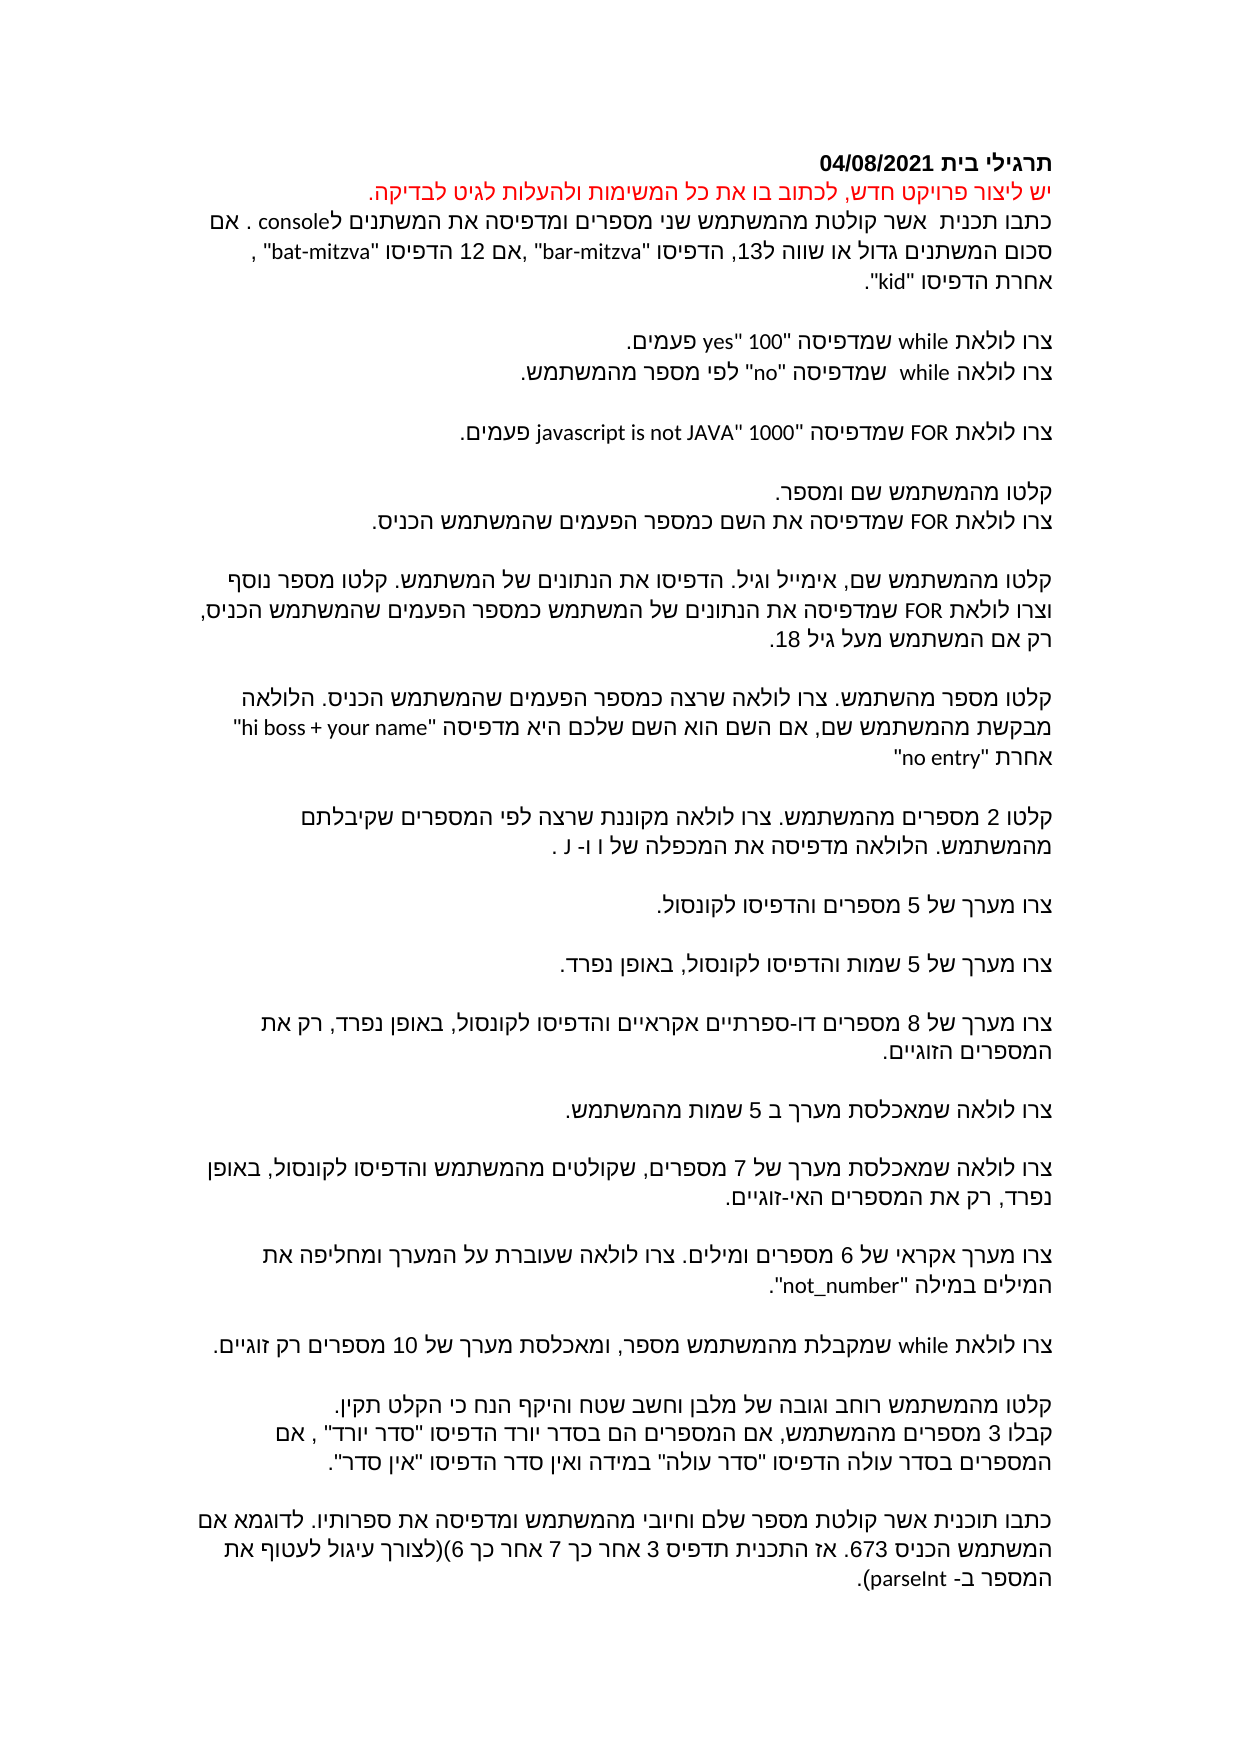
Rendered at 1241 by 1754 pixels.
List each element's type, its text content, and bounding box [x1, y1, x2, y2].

text צרו לולאת while שמקבלת מהמשתמש מספר, ומאכלסת מערך של 10 מספרים רק זוגיים. [187, 1331, 1053, 1359]
text קלטו 2 מספרים מהמשתמש. צרו לולאה מקוננת שרצה לפי המספרים שקיבלתם מהמשתמש. הלולאה מדפיסה את המכפלה של I ו- J . [187, 803, 1053, 860]
text צרו לולאת FOR שמדפיסה את השם כמספר הפעמים שהמשתמש הכניס. [187, 507, 1053, 535]
text צרו מערך של 5 מספרים והדפיסו לקונסול. [187, 892, 1053, 919]
text צרו מערך אקראי של 6 מספרים ומילים. צרו לולאה שעוברת על המערך ומחליפה את המילים במילה "not_number". [187, 1242, 1053, 1299]
text צרו מערך של 5 שמות והדפיסו לקונסול, באופן נפרד. [187, 951, 1053, 977]
text קבלו 3 מספרים מהמשתמש, אם המספרים הם בסדר יורד הדפיסו "סדר יורד" , אם המספרים בסדר עולה הדפיסו "סדר עולה" במידה ואין סדר הדפיסו "אין סדר". [187, 1420, 1053, 1475]
text צרו לולאה שמאכלסת מערך של 7 מספרים, שקולטים מהמשתמש והדפיסו לקונסול, באופן נפרד, רק את המספרים האי-זוגיים. [187, 1155, 1053, 1210]
text כתבו תכנית אשר קולטת מהמשתמש שני מספרים ומדפיסה את המשתנים לconsole . אם סכום המשתנים גדול או שווה ל13, הדפיסו "bar-mitzva" ,אם 12 הדפיסו "bat-mitzva" , אחרת הדפיסו "kid". [187, 207, 1053, 295]
text קלטו מהמשתמש רוחב וגובה של מלבן וחשב שטח והיקף הנח כי הקלט תקין. [187, 1392, 1053, 1418]
text כתבו תוכנית אשר קולטת מספר שלם וחיובי מהמשתמש ומדפיסה את ספרותיו. לדוגמא אם המשתמש הכניס 673. אז התכנית תדפיס 3 אחר כך 7 אחר כך 6)(לצורך עיגול לעטוף את המספר ב- parseInt). [187, 1507, 1053, 1592]
text צרו מערך של 8 מספרים דו-ספרתיים אקראיים והדפיסו לקונסול, באופן נפרד, רק את המספרים הזוגיים. [187, 1010, 1053, 1064]
text צרו לולאת FOR שמדפיסה "javascript is not JAVA" 1000 פעמים. [187, 418, 1053, 446]
text קלטו מהמשתמש שם ומספר. [187, 478, 1053, 505]
text יש ליצור פרויקט חדש, לכתוב בו את כל המשימות ולהעלות לגיט לבדיקה. [187, 178, 1053, 205]
text צרו לולאה while שמדפיסה "no" לפי מספר מהמשתמש. [187, 358, 1053, 386]
text קלטו מהמשתמש שם, אימייל וגיל. הדפיסו את הנתונים של המשתמש. קלטו מספר נוסף וצרו לולאת FOR שמדפיסה את הנתונים של המשתמש כמספר הפעמים שהמשתמש הכניס, רק אם המשתמש מעל גיל 18. [187, 567, 1053, 652]
text צרו לולאת while שמדפיסה "yes" 100 פעמים. [187, 327, 1053, 356]
text קלטו מספר מהשתמש. צרו לולאה שרצה כמספר הפעמים שהמשתמש הכניס. הלולאה מבקשת מהמשתמש שם, אם השם הוא השם שלכם היא מדפיסה "hi boss + your name" אחרת "no entry" [187, 684, 1053, 771]
text תרגילי בית 04/08/2021 [187, 150, 1053, 176]
text צרו לולאה שמאכלסת מערך ב 5 שמות מהמשתמש. [187, 1097, 1053, 1123]
